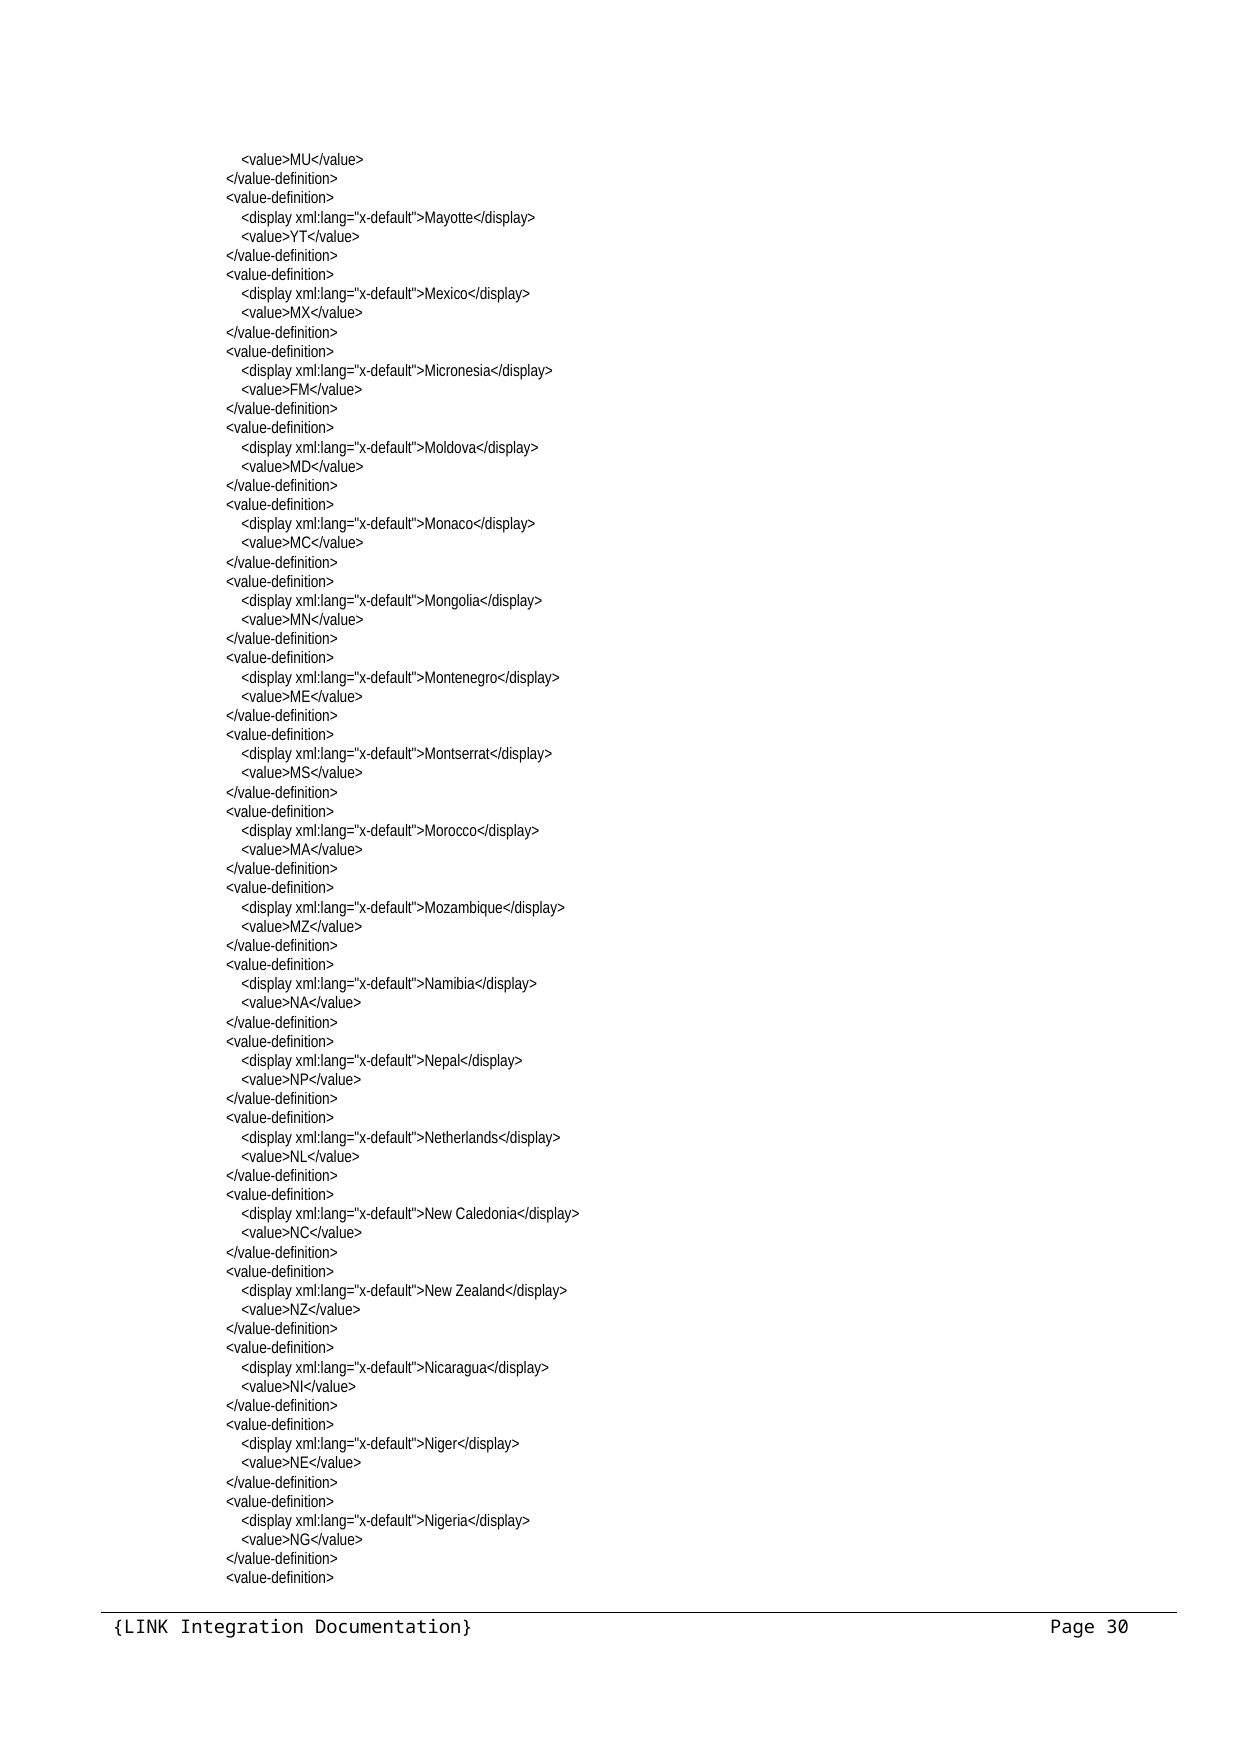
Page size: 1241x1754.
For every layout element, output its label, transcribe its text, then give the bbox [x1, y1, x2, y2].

text <value-definition> [150, 572, 1128, 591]
text <display xml:lang="x-default">New Caledonia</display> [150, 1204, 1128, 1223]
text </value-definition> [150, 629, 1128, 648]
text <display xml:lang="x-default">Montserrat</display> [150, 744, 1128, 763]
text </value-definition> [150, 936, 1128, 955]
text <value-definition> [150, 418, 1128, 437]
text <value>NA</value> [150, 993, 1128, 1012]
text <value>MX</value> [150, 303, 1128, 322]
text <display xml:lang="x-default">Netherlands</display> [150, 1127, 1128, 1147]
text <value-definition> [150, 725, 1128, 744]
text <value>MN</value> [150, 610, 1128, 629]
text <display xml:lang="x-default">Mozambique</display> [150, 897, 1128, 917]
text <value>MS</value> [150, 763, 1128, 782]
text </value-definition> [150, 859, 1128, 878]
text <display xml:lang="x-default">Mongolia</display> [150, 591, 1128, 610]
text <display xml:lang="x-default">Nepal</display> [150, 1051, 1128, 1070]
text <value>NL</value> [150, 1147, 1128, 1166]
text <value>MU</value> [150, 150, 1128, 169]
text </value-definition> [150, 1549, 1128, 1568]
text <value>MA</value> [150, 840, 1128, 859]
text </value-definition> [150, 1166, 1128, 1185]
text <value-definition> [150, 1415, 1128, 1434]
text </value-definition> [150, 1396, 1128, 1415]
text <value>NG</value> [150, 1530, 1128, 1549]
text <value-definition> [150, 1568, 1128, 1587]
text </value-definition> [150, 169, 1128, 188]
text </value-definition> [150, 1472, 1128, 1492]
text <value-definition> [150, 802, 1128, 821]
text <value>NI</value> [150, 1377, 1128, 1396]
text <value-definition> [150, 265, 1128, 284]
text </value-definition> [150, 706, 1128, 725]
text <value>MD</value> [150, 457, 1128, 476]
text <value>NC</value> [150, 1223, 1128, 1242]
text <display xml:lang="x-default">Mexico</display> [150, 284, 1128, 303]
text <value>NE</value> [150, 1453, 1128, 1472]
text </value-definition> [150, 1089, 1128, 1108]
text <value>NZ</value> [150, 1300, 1128, 1319]
text <value-definition> [150, 1032, 1128, 1051]
text </value-definition> [150, 1242, 1128, 1262]
text <value>MC</value> [150, 533, 1128, 552]
text <display xml:lang="x-default">Niger</display> [150, 1434, 1128, 1453]
text <value-definition> [150, 188, 1128, 207]
text <value>YT</value> [150, 227, 1128, 246]
text <display xml:lang="x-default">Mayotte</display> [150, 207, 1128, 227]
text </value-definition> [150, 782, 1128, 802]
text <display xml:lang="x-default">Morocco</display> [150, 821, 1128, 840]
text </value-definition> [150, 552, 1128, 572]
text <value-definition> [150, 1108, 1128, 1127]
text <value-definition> [150, 1262, 1128, 1281]
text <value-definition> [150, 878, 1128, 897]
text <value>ME</value> [150, 687, 1128, 706]
text <display xml:lang="x-default">Micronesia</display> [150, 361, 1128, 380]
text </value-definition> [150, 1319, 1128, 1338]
text <display xml:lang="x-default">Monaco</display> [150, 514, 1128, 533]
text <display xml:lang="x-default">New Zealand</display> [150, 1281, 1128, 1300]
text <display xml:lang="x-default">Nigeria</display> [150, 1511, 1128, 1530]
text <value-definition> [150, 342, 1128, 361]
text <value-definition> [150, 648, 1128, 667]
text <value-definition> [150, 1338, 1128, 1357]
text <display xml:lang="x-default">Moldova</display> [150, 437, 1128, 457]
text </value-definition> [150, 246, 1128, 265]
text </value-definition> [150, 476, 1128, 495]
text <value-definition> [150, 955, 1128, 974]
text <display xml:lang="x-default">Namibia</display> [150, 974, 1128, 993]
text </value-definition> [150, 1012, 1128, 1032]
text <display xml:lang="x-default">Montenegro</display> [150, 667, 1128, 687]
text </value-definition> [150, 322, 1128, 342]
text <display xml:lang="x-default">Nicaragua</display> [150, 1357, 1128, 1377]
text <value>FM</value> [150, 380, 1128, 399]
text <value-definition> [150, 495, 1128, 514]
text <value>MZ</value> [150, 917, 1128, 936]
text <value>NP</value> [150, 1070, 1128, 1089]
text <value-definition> [150, 1492, 1128, 1511]
text <value-definition> [150, 1185, 1128, 1204]
text </value-definition> [150, 399, 1128, 418]
